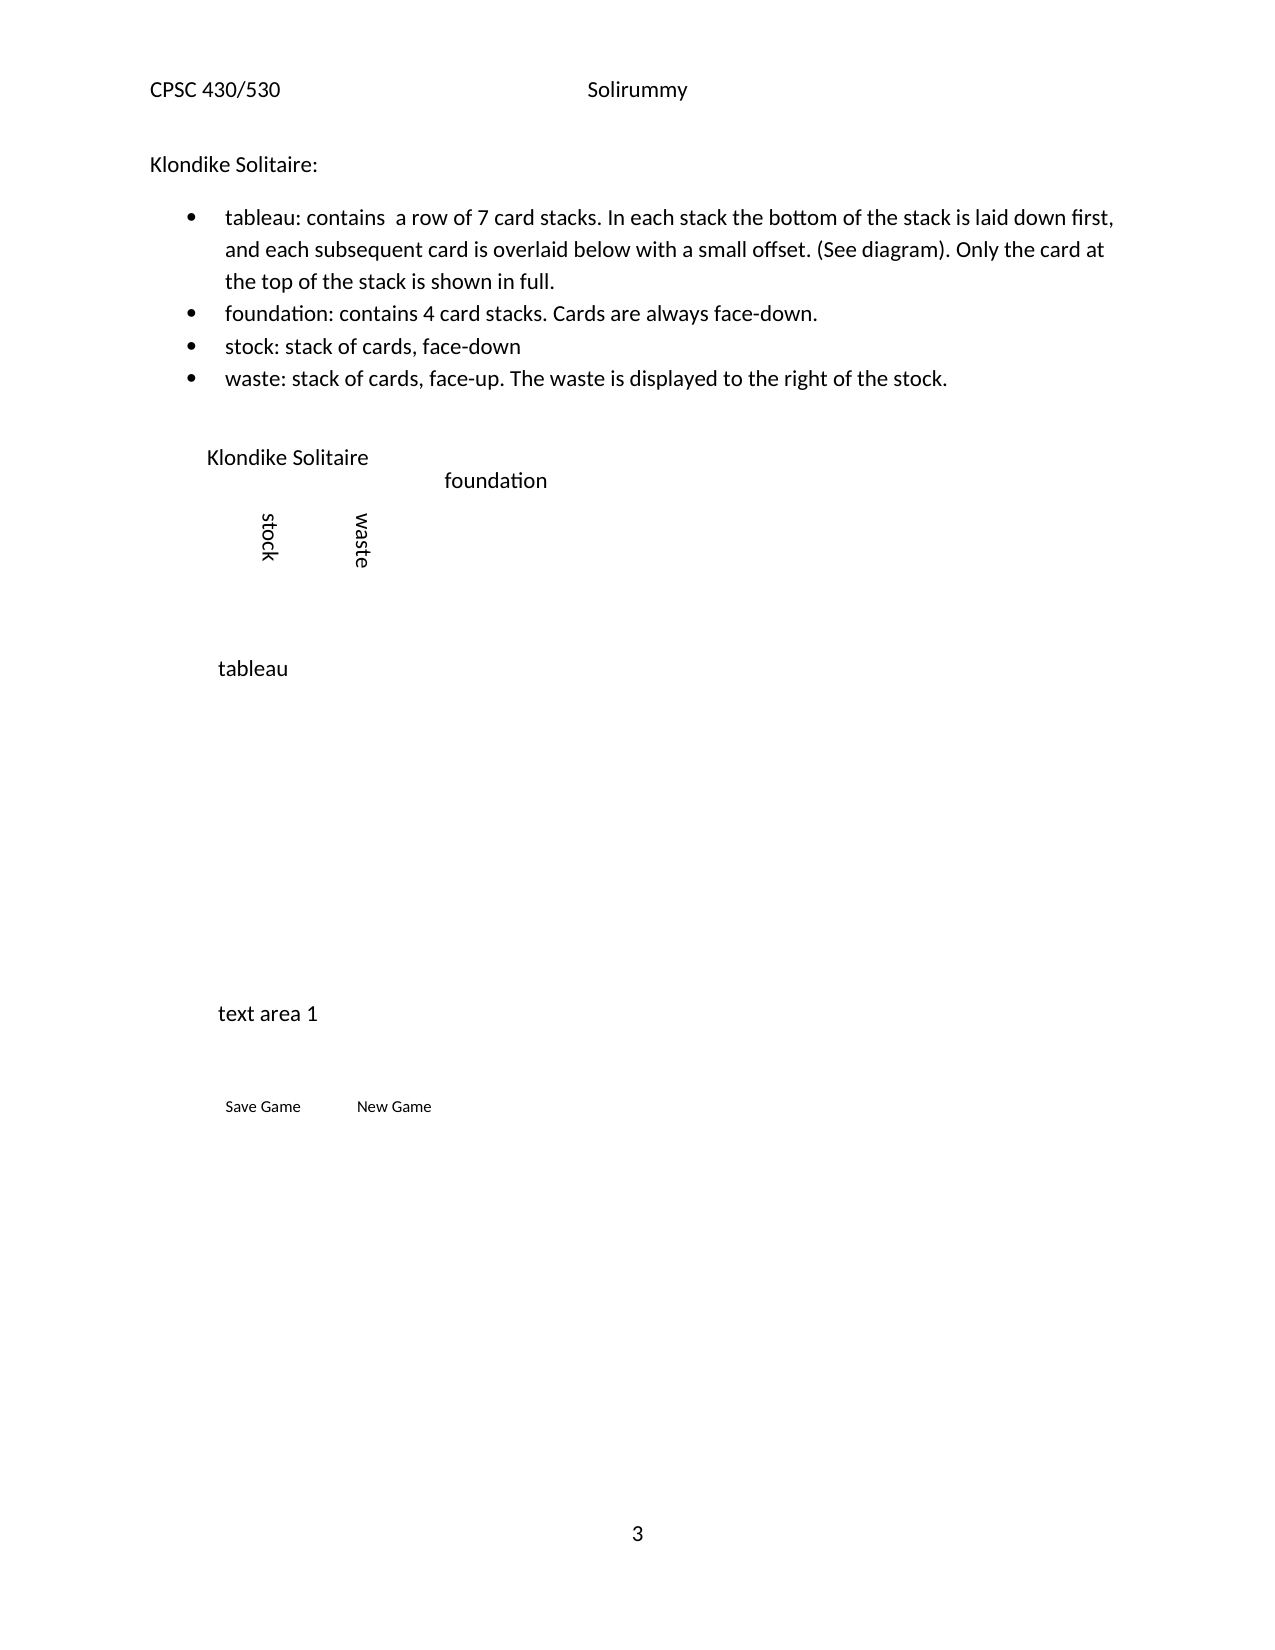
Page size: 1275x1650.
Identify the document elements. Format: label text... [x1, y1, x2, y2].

list foundation: contains 4 card stacks. Cards are always face-down. [187, 299, 1125, 328]
list stock: stack of cards, face-down [187, 332, 1125, 360]
list tableau: contains a row of 7 card stacks. In each stack the bottom of the stack is laid down first, and each subsequent card is overlaid below with a small offset. (See diagram). Only the card at the top of the stack is shown in full. [187, 203, 1125, 295]
text Klondike Solitaire: [150, 150, 1125, 178]
list waste: stack of cards, face-up. The waste is displayed to the right of the stock. [187, 364, 1125, 392]
